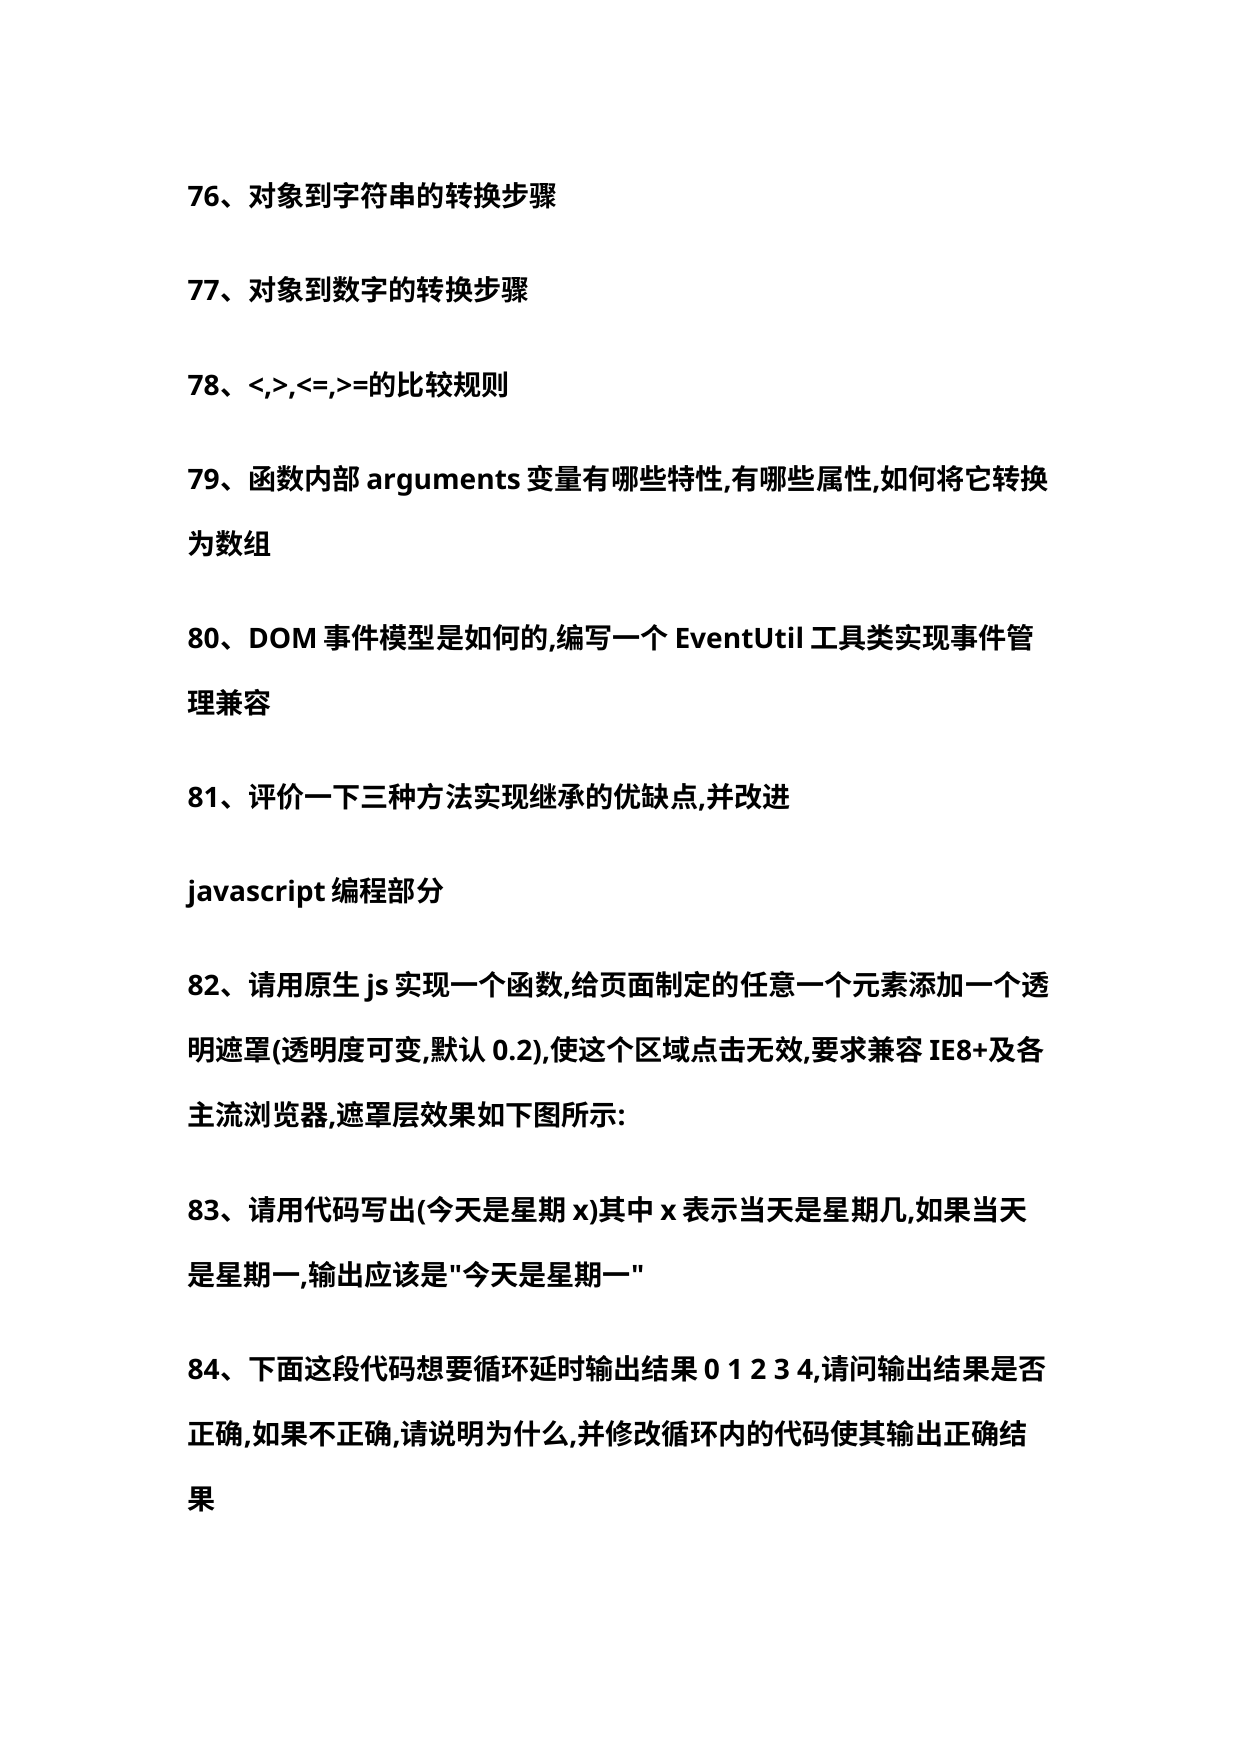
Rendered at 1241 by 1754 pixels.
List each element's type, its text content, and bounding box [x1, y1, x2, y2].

subtitle 76、对象到字符串的转换步骤 [187, 162, 1053, 227]
subtitle 78、<,>,<=,>=的比较规则 [187, 350, 1053, 415]
subtitle 81、评价一下三种方法实现继承的优缺点,并改进 [187, 763, 1053, 828]
subtitle 83、请用代码写出(今天是星期x)其中x表示当天是星期几,如果当天是星期一,输出应该是"今天是星期一" [187, 1175, 1053, 1305]
subtitle 82、请用原生js实现一个函数,给页面制定的任意一个元素添加一个透明遮罩(透明度可变,默认0.2),使这个区域点击无效,要求兼容IE8+及各主流浏览器,遮罩层效果如下图所示: [187, 951, 1053, 1146]
subtitle 84、下面这段代码想要循环延时输出结果0 1 2 3 4,请问输出结果是否正确,如果不正确,请说明为什么,并修改循环内的代码使其输出正确结果 [187, 1334, 1053, 1529]
subtitle 79、函数内部arguments变量有哪些特性,有哪些属性,如何将它转换为数组 [187, 444, 1053, 574]
subtitle 77、对象到数字的转换步骤 [187, 256, 1053, 321]
subtitle javascript编程部分 [187, 857, 1053, 922]
subtitle 80、DOM事件模型是如何的,编写一个EventUtil工具类实现事件管理兼容 [187, 604, 1053, 734]
